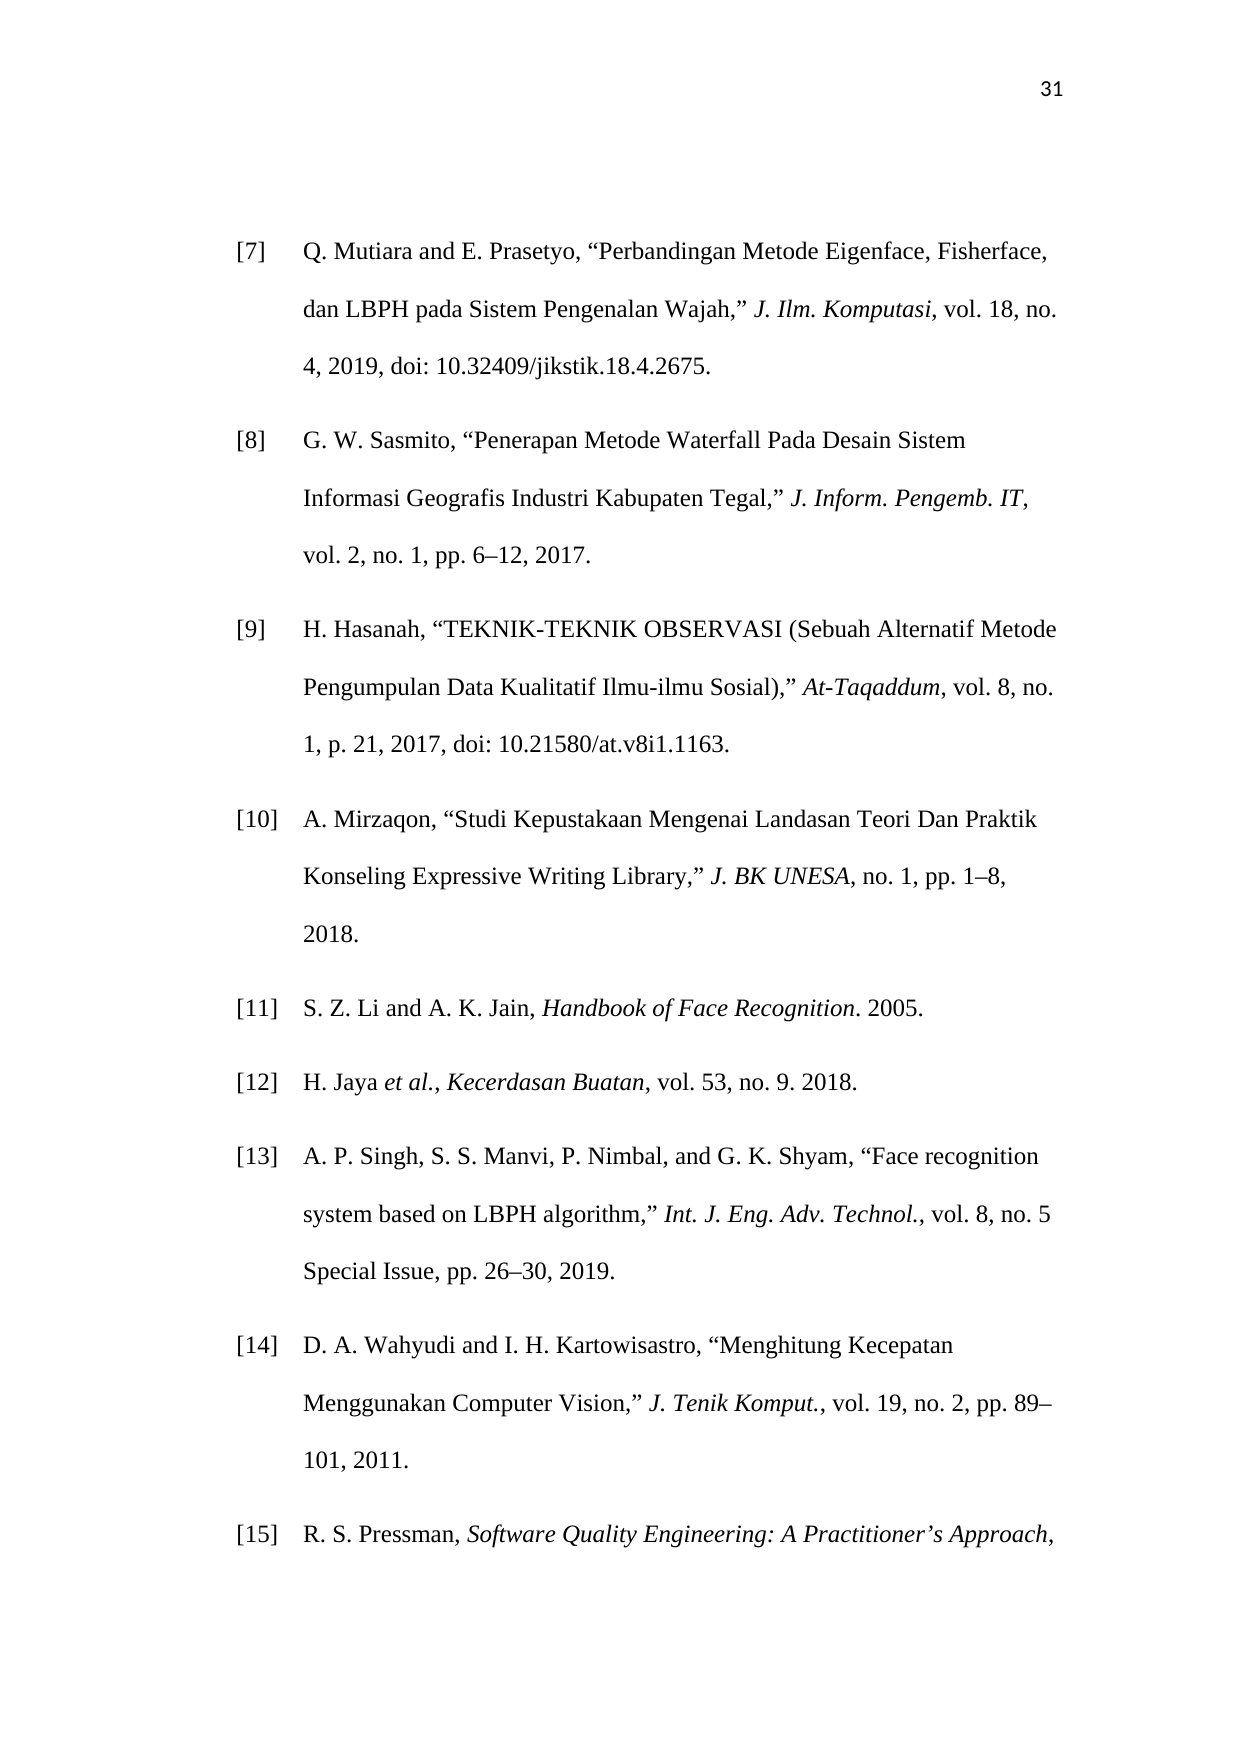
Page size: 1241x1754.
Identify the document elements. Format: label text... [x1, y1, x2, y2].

text [14] D. A. Wahyudi and I. H. Kartowisastro, “Menghitung Kecepatan Menggunakan Computer Vision,” J. Tenik Komput., vol. 19, no. 2, pp. 89–101, 2011. [236, 1330, 1063, 1474]
text [12] H. Jaya et al., Kecerdasan Buatan, vol. 53, no. 9. 2018. [236, 1067, 1063, 1096]
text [236, 1519, 1063, 1548]
text [10] A. Mirzaqon, “Studi Kepustakaan Mengenai Landasan Teori Dan Praktik Konseling Expressive Writing Library,” J. BK UNESA, no. 1, pp. 1–8, 2018. [236, 804, 1063, 947]
text [11] S. Z. Li and A. K. Jain, Handbook of Face Recognition. 2005. [236, 993, 1063, 1022]
text [8] G. W. Sasmito, “Penerapan Metode Waterfall Pada Desain Sistem Informasi Geografis Industri Kabupaten Tegal,” J. Inform. Pengemb. IT, vol. 2, no. 1, pp. 6–12, 2017. [236, 425, 1063, 569]
text [7] Q. Mutiara and E. Prasetyo, “Perbandingan Metode Eigenface, Fisherface, dan LBPH pada Sistem Pengenalan Wajah,” J. Ilm. Komputasi, vol. 18, no. 4, 2019, doi: 10.32409/jikstik.18.4.2675. [236, 236, 1063, 380]
text [9] H. Hasanah, “TEKNIK-TEKNIK OBSERVASI (Sebuah Alternatif Metode Pengumpulan Data Kualitatif Ilmu-ilmu Sosial),” At-Taqaddum, vol. 8, no. 1, p. 21, 2017, doi: 10.21580/at.v8i1.1163. [236, 614, 1063, 758]
text [13] A. P. Singh, S. S. Manvi, P. Nimbal, and G. K. Shyam, “Face recognition system based on LBPH algorithm,” Int. J. Eng. Adv. Technol., vol. 8, no. 5 Special Issue, pp. 26–30, 2019. [236, 1141, 1063, 1285]
